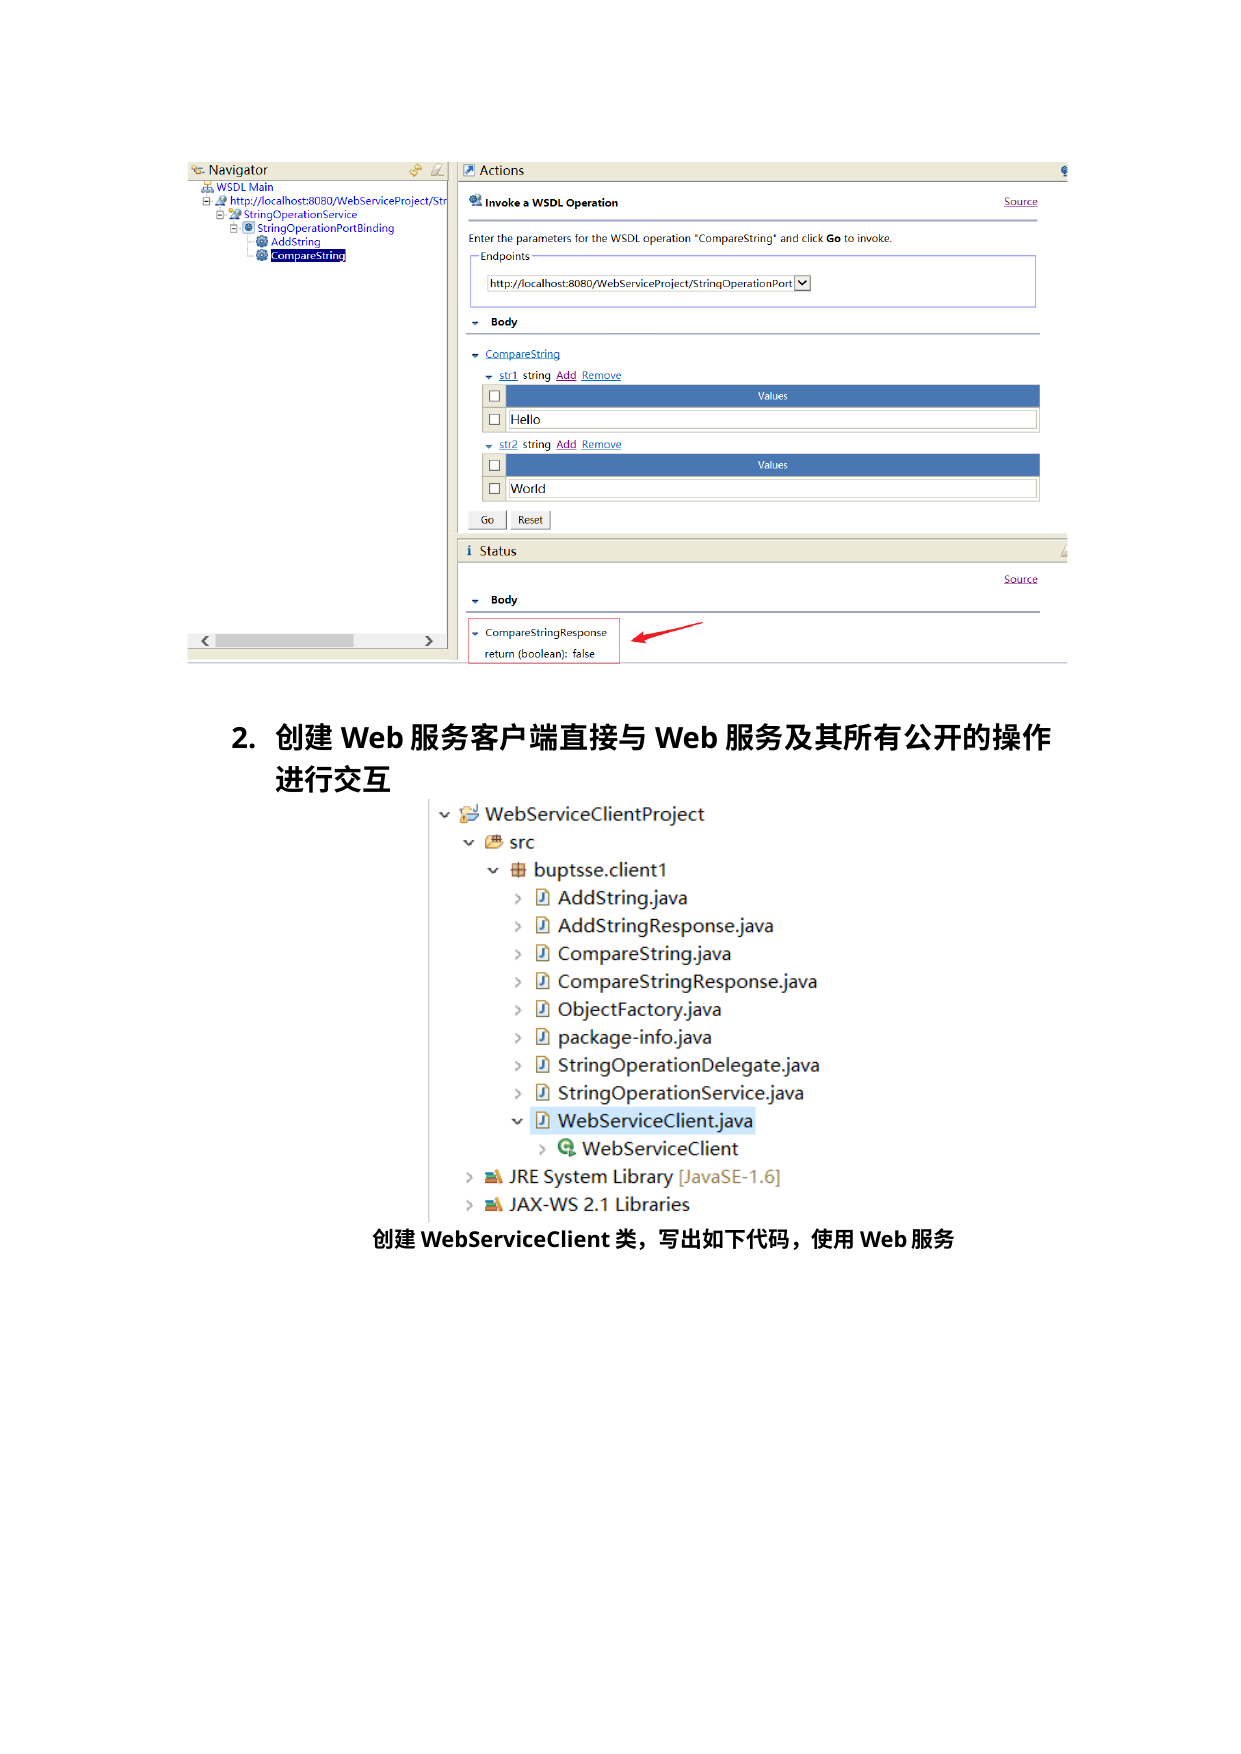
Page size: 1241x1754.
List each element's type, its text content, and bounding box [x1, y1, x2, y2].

picture [187, 162, 1068, 664]
list 创建Web服务客户端直接与Web服务及其所有公开的操作进行交互 [231, 714, 1053, 799]
list 创建WebServiceClient类，写出如下代码，使用Web服务 [275, 1222, 1053, 1254]
picture [427, 799, 900, 1222]
